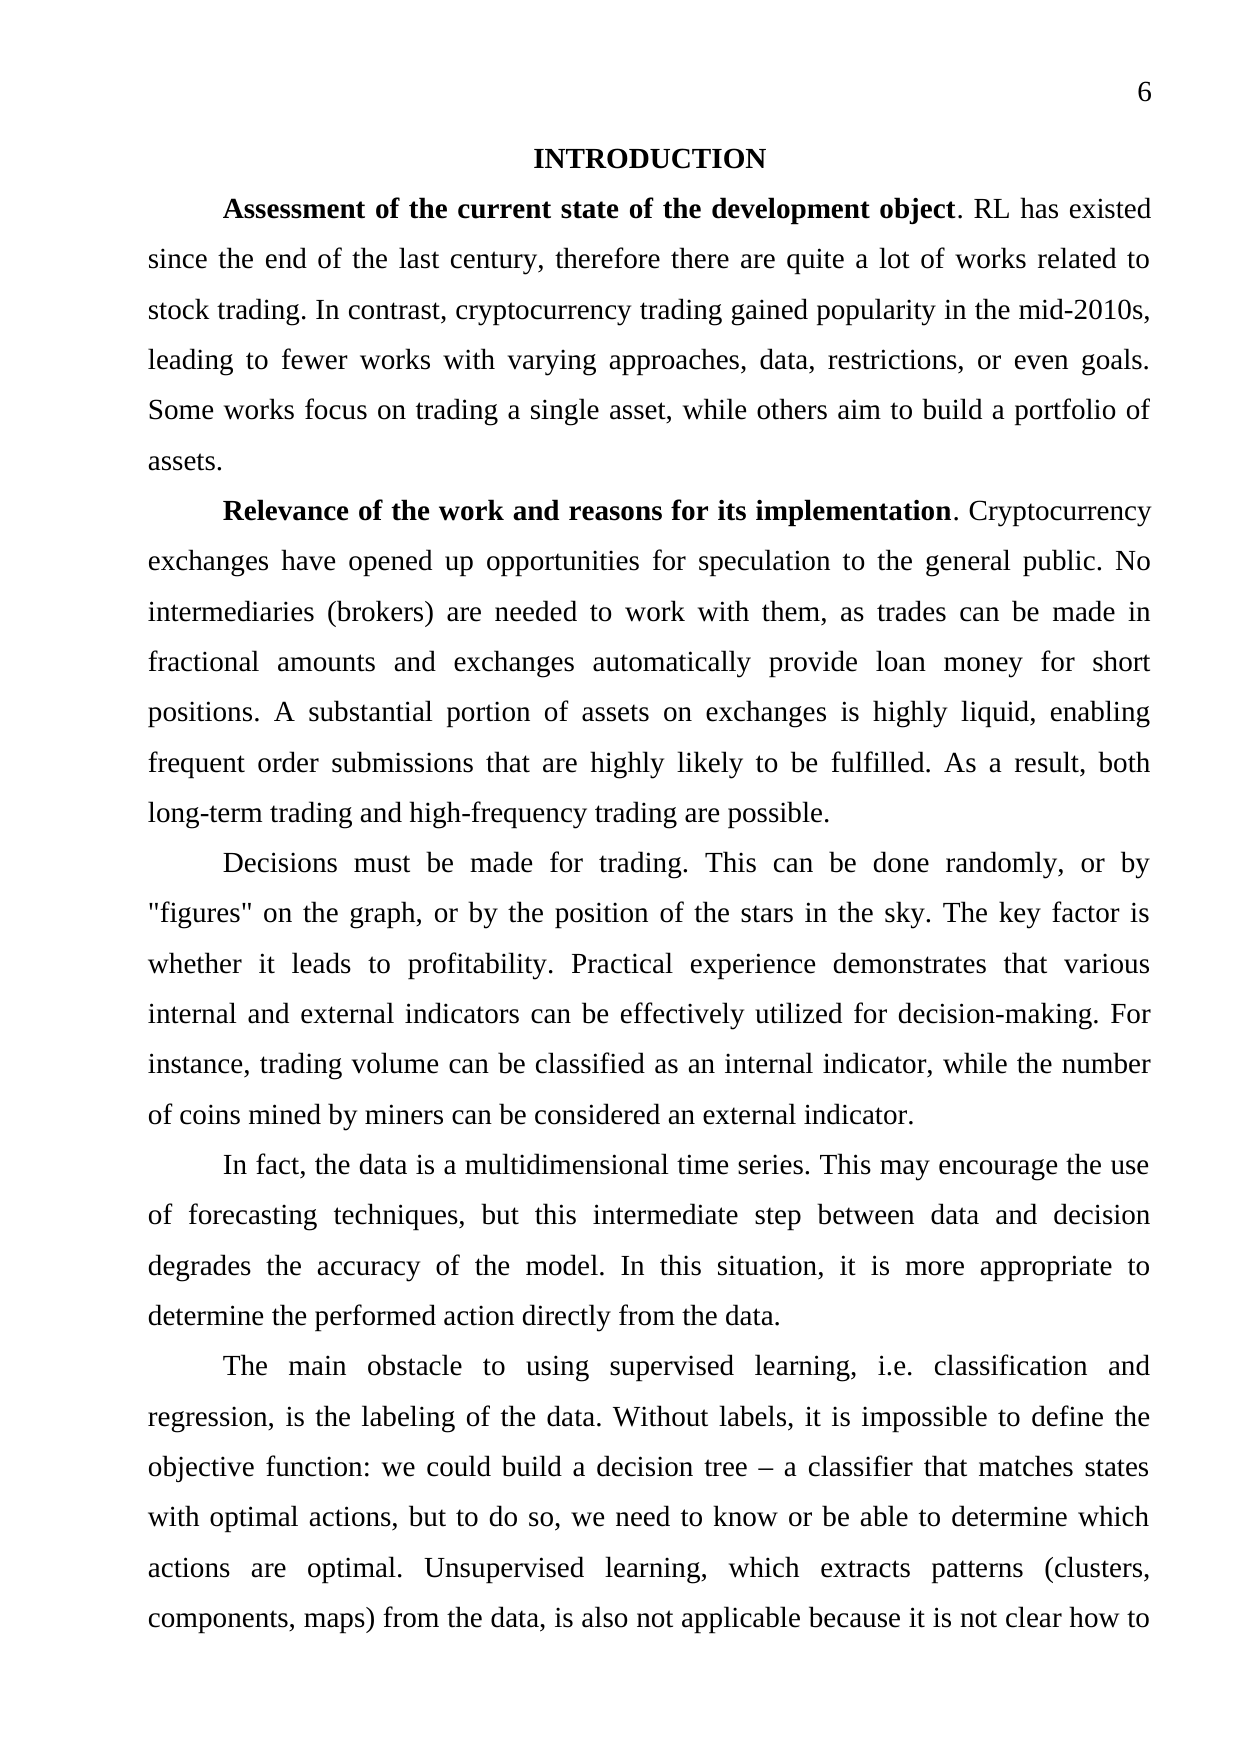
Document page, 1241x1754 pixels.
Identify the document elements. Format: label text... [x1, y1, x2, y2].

text Assessment of the current state of the development object. RL has existed since the end of the last century, therefore there are quite a lot of works related to stock trading. In contrast, cryptocurrency trading gained popularity in the mid-2010s, leading to fewer works with varying approaches, data, restrictions, or even goals. Some works focus on trading a single asset, while others aim to build a portfolio of assets. [148, 191, 1152, 476]
text Decisions must be made for trading. This can be done randomly, or by "figures" on the graph, or by the position of the stars in the sky. The key factor is whether it leads to profitability. Practical experience demonstrates that various internal and external indicators can be effectively utilized for decision-making. For instance, trading volume can be classified as an internal indicator, while the number of coins mined by miners can be considered an external indicator. [148, 845, 1152, 1130]
text In fact, the data is a multidimensional time series. This may encourage the use of forecasting techniques, but this intermediate step between data and decision degrades the accuracy of the model. In this situation, it is more appropriate to determine the performed action directly from the data. [148, 1147, 1152, 1332]
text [148, 1348, 1152, 1633]
text Relevance of the work and reasons for its implementation. Cryptocurrency exchanges have opened up opportunities for speculation to the general public. No intermediaries (brokers) are needed to work with them, as trades can be made in fractional amounts and exchanges automatically provide loan money for short positions. A substantial portion of assets on exchanges is highly liquid, enabling frequent order submissions that are highly likely to be fulfilled. As a result, both long-term trading and high-frequency trading are possible. [148, 493, 1152, 828]
subtitle INTRODUCTION [148, 141, 1152, 174]
